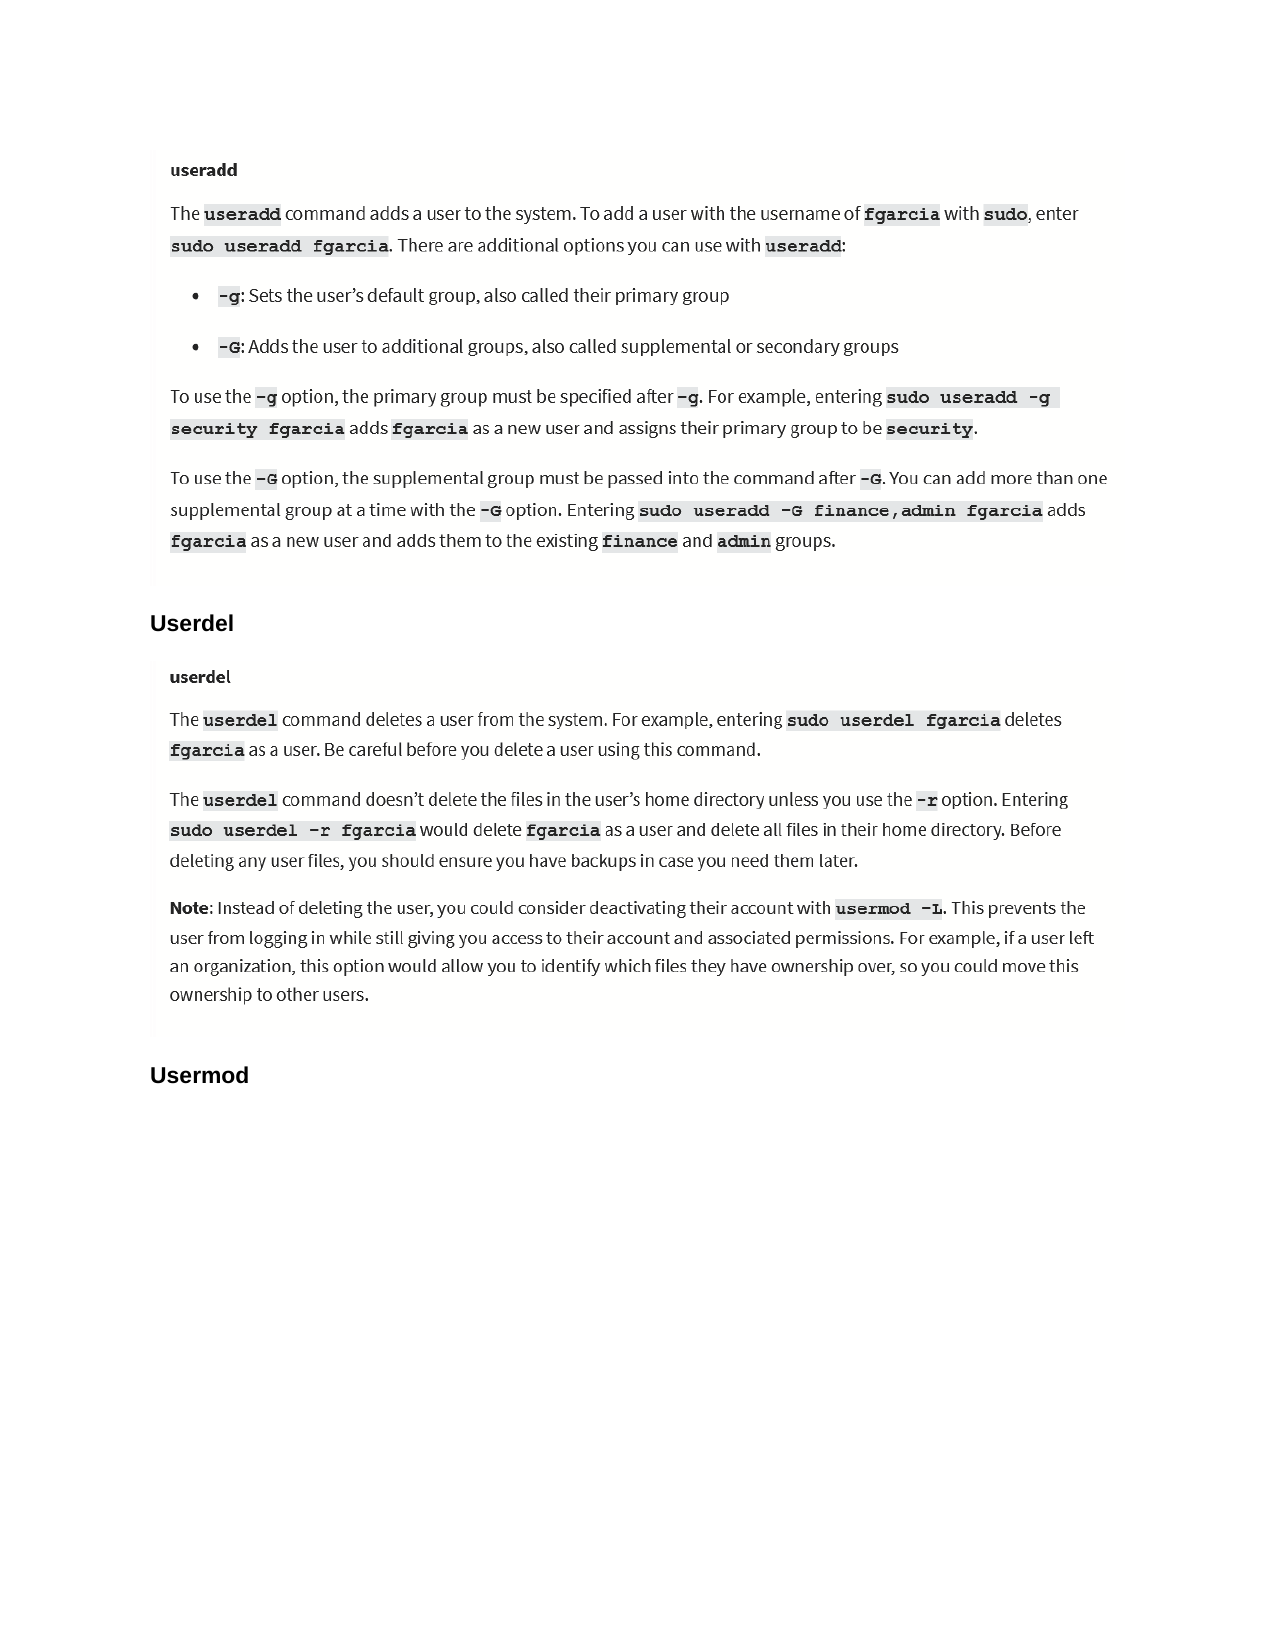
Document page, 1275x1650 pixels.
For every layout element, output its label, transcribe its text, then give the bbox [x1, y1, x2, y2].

picture [150, 661, 1125, 1037]
text Userdel [150, 610, 1125, 637]
picture [150, 150, 1125, 586]
text Usermod [150, 1062, 1125, 1088]
